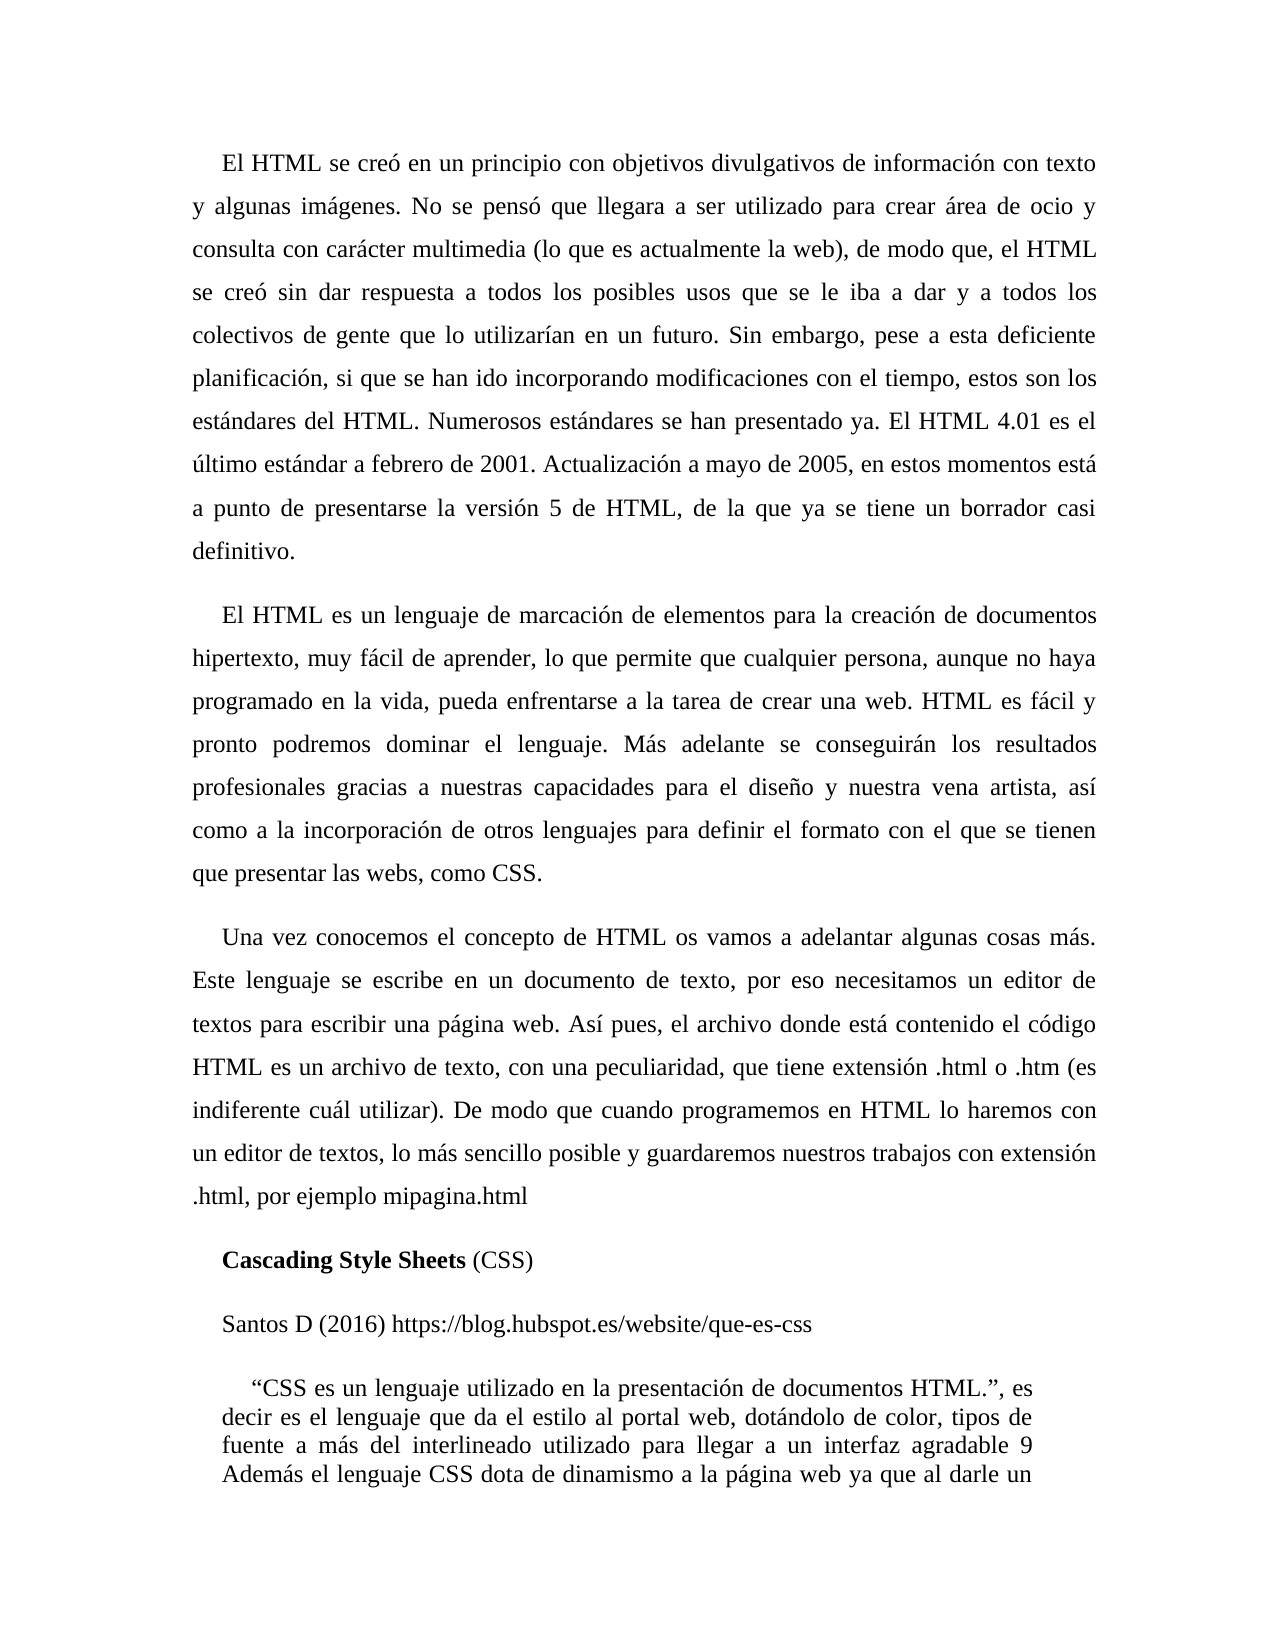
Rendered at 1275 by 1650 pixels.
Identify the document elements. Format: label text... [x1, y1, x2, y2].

text Cascading Style Sheets (CSS) [192, 1245, 1098, 1274]
text El HTML se creó en un principio con objetivos divulgativos de información con texto y algunas imágenes. No se pensó que llegara a ser utilizado para crear área de ocio y consulta con carácter multimedia (lo que es actualmente la web), de modo que, el HTML se creó sin dar respuesta a todos los posibles usos que se le iba a dar y a todos los colectivos de gente que lo utilizarían en un futuro. Sin embargo, pese a esta deficiente planificación, si que se han ido incorporando modificaciones con el tiempo, estos son los estándares del HTML. Numerosos estándares se han presentado ya. El HTML 4.01 es el último estándar a febrero de 2001. Actualización a mayo de 2005, en estos momentos está a punto de presentarse la versión 5 de HTML, de la que ya se tiene un borrador casi definitivo. [192, 148, 1098, 564]
text Una vez conocemos el concepto de HTML os vamos a adelantar algunas cosas más. Este lenguaje se escribe en un documento de texto, por eso necesitamos un editor de textos para escribir una página web. Así pues, el archivo donde está contenido el código HTML es un archivo de texto, con una peculiaridad, que tiene extensión .html o .htm (es indiferente cuál utilizar). De modo que cuando programemos en HTML lo haremos con un editor de textos, lo más sencillo posible y guardaremos nuestros trabajos con extensión .html, por ejemplo mipagina.html [192, 922, 1098, 1210]
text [222, 1373, 1034, 1488]
text El HTML es un lenguaje de marcación de elementos para la creación de documentos hipertexto, muy fácil de aprender, lo que permite que cualquier persona, aunque no haya programado en la vida, pueda enfrentarse a la tarea de crear una web. HTML es fácil y pronto podremos dominar el lenguaje. Más adelante se conseguirán los resultados profesionales gracias a nuestras capacidades para el diseño y nuestra vena artista, así como a la incorporación de otros lenguajes para definir el formato con el que se tienen que presentar las webs, como CSS. [192, 600, 1098, 887]
text Santos D (2016) https://blog.hubspot.es/website/que-es-css [192, 1309, 1098, 1338]
